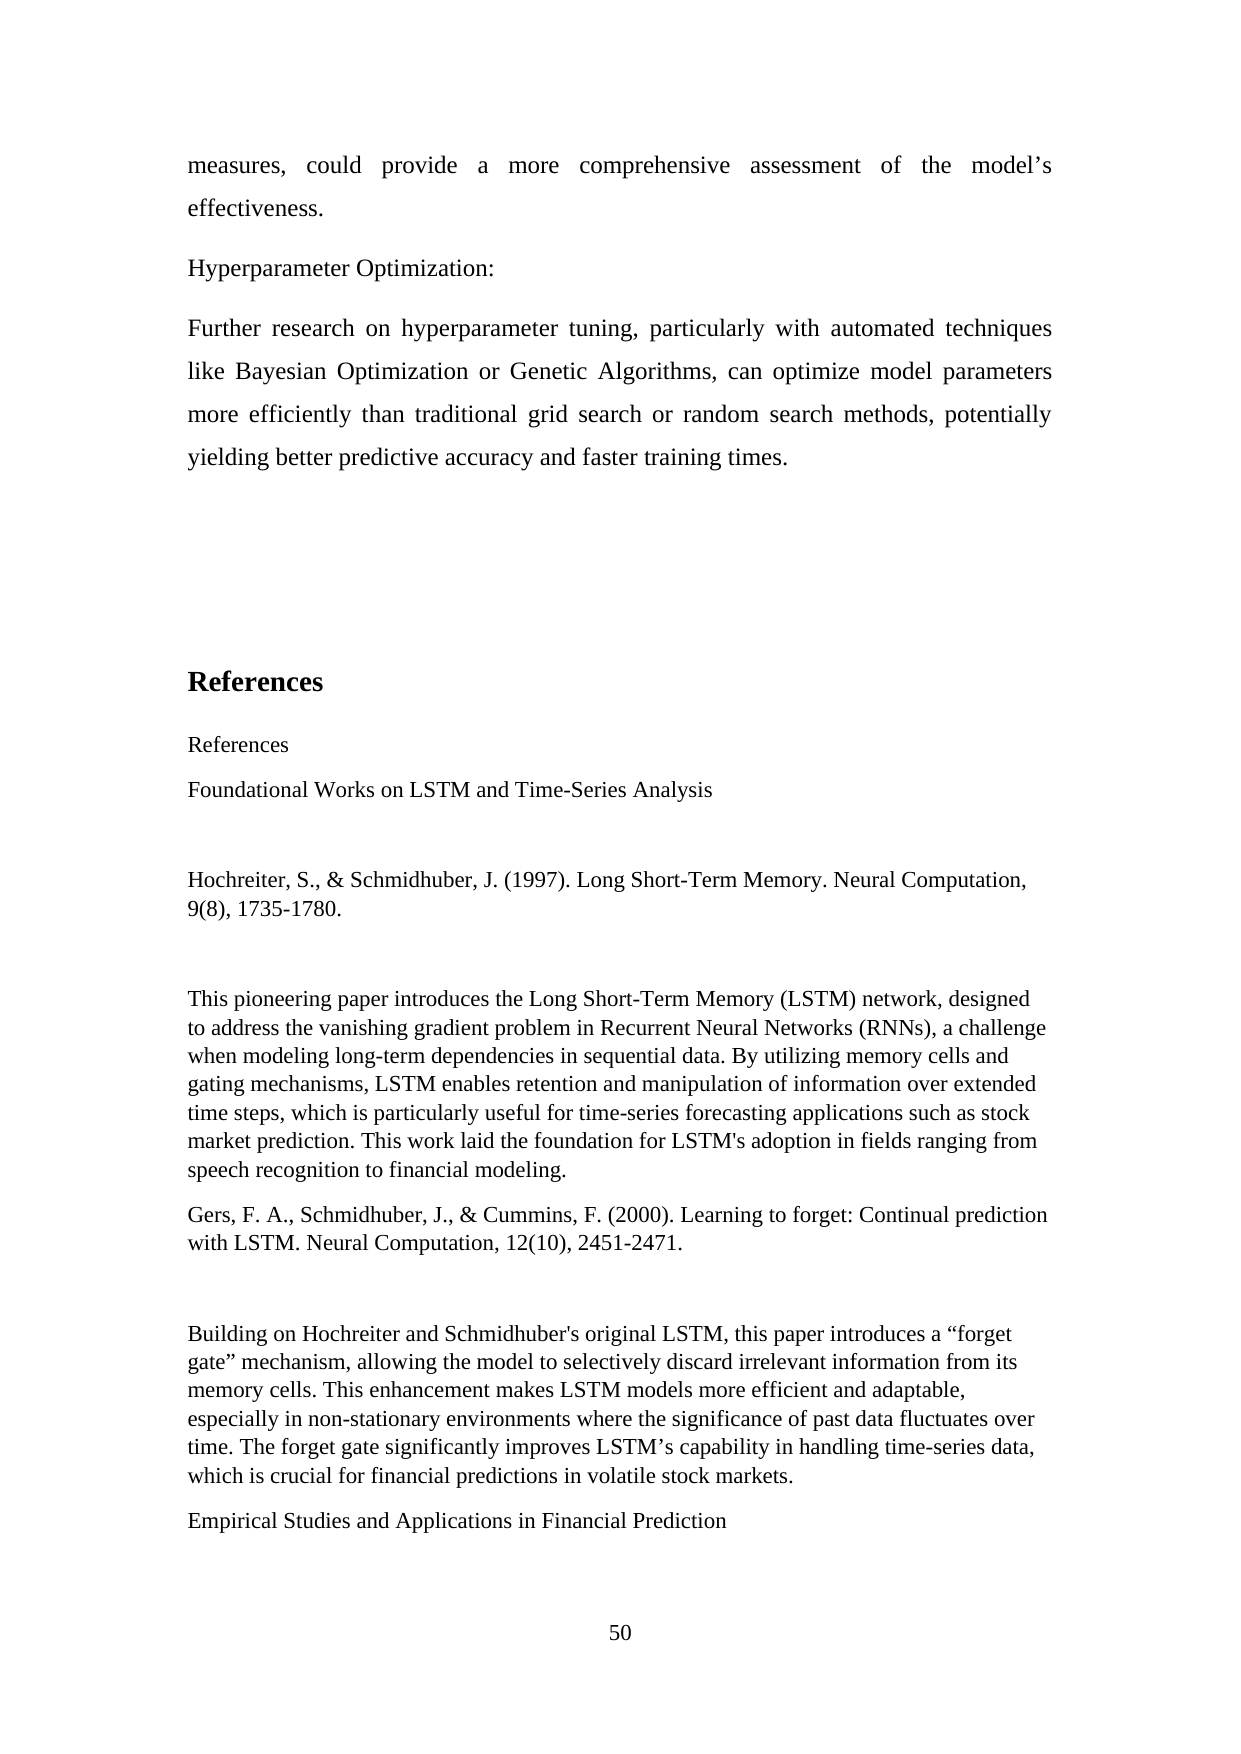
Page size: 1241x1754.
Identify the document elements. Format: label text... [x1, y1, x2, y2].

text Hyperparameter Optimization: [187, 253, 1053, 282]
text References [187, 664, 1053, 698]
text Hochreiter, S., & Schmidhuber, J. (1997). Long Short-Term Memory. Neural Computation, 9(8), 1735-1780. [187, 867, 1053, 921]
text References [187, 731, 1053, 758]
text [187, 150, 1053, 222]
text Building on Hochreiter and Schmidhuber's original LSTM, this paper introduces a “forget gate” mechanism, allowing the model to selectively discard irrelevant information from its memory cells. This enhancement makes LSTM models more efficient and adaptable, especially in non-stationary environments where the significance of past data fluctuates over time. The forget gate significantly improves LSTM’s capability in handling time-series data, which is crucial for financial predictions in volatile stock markets. [187, 1319, 1053, 1488]
text Further research on hyperparameter tuning, particularly with automated techniques like Bayesian Optimization or Genetic Algorithms, can optimize model parameters more efficiently than traditional grid search or random search methods, potentially yielding better predictive accuracy and faster training times. [187, 313, 1053, 471]
text This pioneering paper introduces the Long Short-Term Memory (LSTM) network, designed to address the vanishing gradient problem in Recurrent Neural Networks (RNNs), a challenge when modeling long-term dependencies in sequential data. By utilizing memory cells and gating mechanisms, LSTM enables retention and manipulation of information over extended time steps, which is particularly useful for time-series forecasting applications such as stock market prediction. This work laid the foundation for LSTM's adoption in fields ranging from speech recognition to financial modeling. [187, 985, 1053, 1182]
text Empirical Studies and Applications in Financial Prediction [187, 1507, 1053, 1533]
text Foundational Works on LSTM and Time-Series Analysis [187, 776, 1053, 803]
text Gers, F. A., Schmidhuber, J., & Cummins, F. (2000). Learning to forget: Continual prediction with LSTM. Neural Computation, 12(10), 2451-2471. [187, 1201, 1053, 1256]
